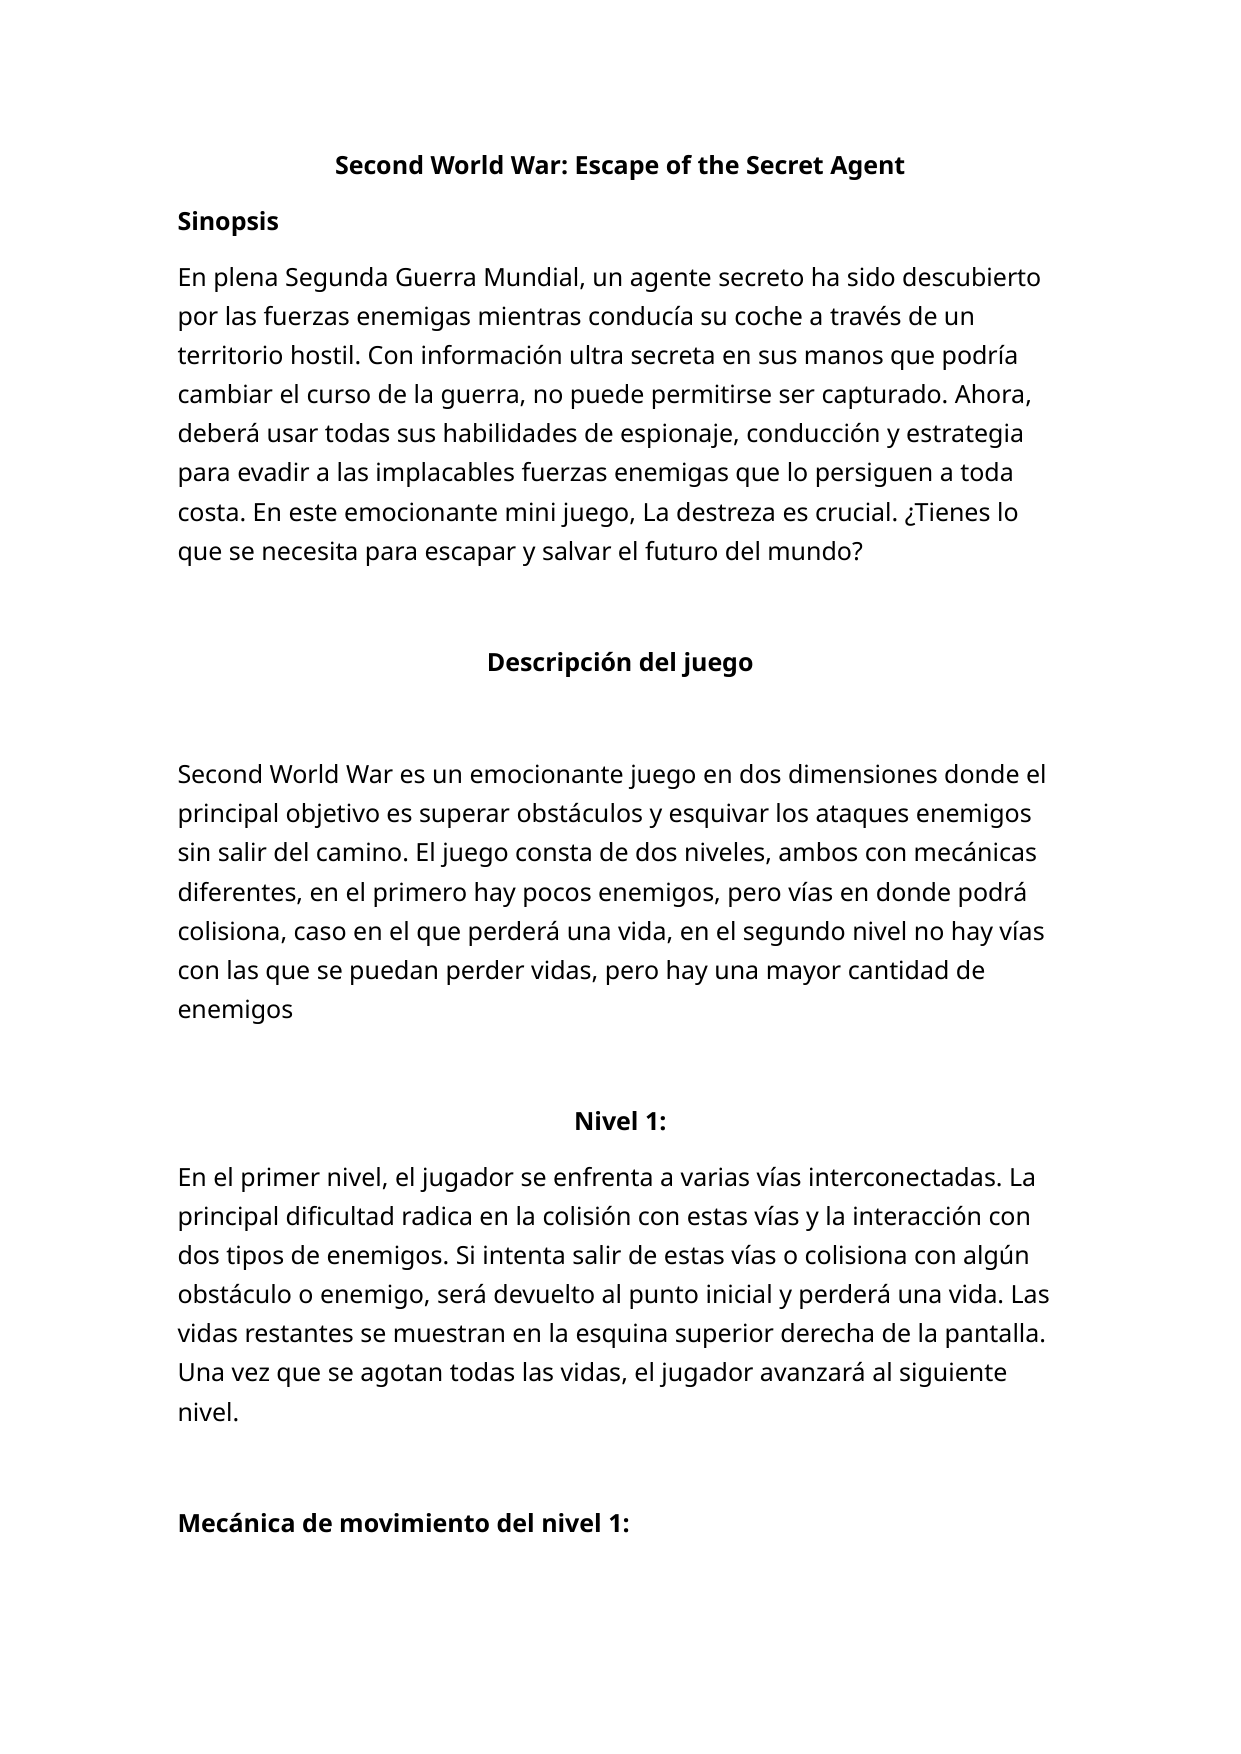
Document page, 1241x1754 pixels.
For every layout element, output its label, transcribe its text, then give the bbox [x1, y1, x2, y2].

text En plena Segunda Guerra Mundial, un agente secreto ha sido descubierto por las fuerzas enemigas mientras conducía su coche a través de un territorio hostil. Con información ultra secreta en sus manos que podría cambiar el curso de la guerra, no puede permitirse ser capturado. Ahora, deberá usar todas sus habilidades de espionaje, conducción y estrategia para evadir a las implacables fuerzas enemigas que lo persiguen a toda costa. En este emocionante mini juego, La destreza es crucial. ¿Tienes lo que se necesita para escapar y salvar el futuro del mundo? [177, 259, 1063, 567]
text Second World War es un emocionante juego en dos dimensiones donde el principal objetivo es superar obstáculos y esquivar los ataques enemigos sin salir del camino. El juego consta de dos niveles, ambos con mecánicas diferentes, en el primero hay pocos enemigos, pero vías en donde podrá colisiona, caso en el que perderá una vida, en el segundo nivel no hay vías con las que se puedan perder vidas, pero hay una mayor cantidad de enemigos [177, 757, 1063, 1026]
text Second World War: Escape of the Secret Agent [177, 148, 1063, 182]
text Sinopsis [177, 203, 1063, 237]
text Descripción del juego [177, 645, 1063, 679]
text En el primer nivel, el jugador se enfrenta a varias vías interconectadas. La principal dificultad radica en la colisión con estas vías y la interacción con dos tipos de enemigos. Si intenta salir de estas vías o colisiona con algún obstáculo o enemigo, será devuelto al punto inicial y perderá una vida. Las vidas restantes se muestran en la esquina superior derecha de la pantalla. Una vez que se agotan todas las vidas, el jugador avanzará al siguiente nivel. [177, 1159, 1063, 1428]
text Nivel 1: [177, 1103, 1063, 1137]
text Mecánica de movimiento del nivel 1: [177, 1506, 1063, 1540]
